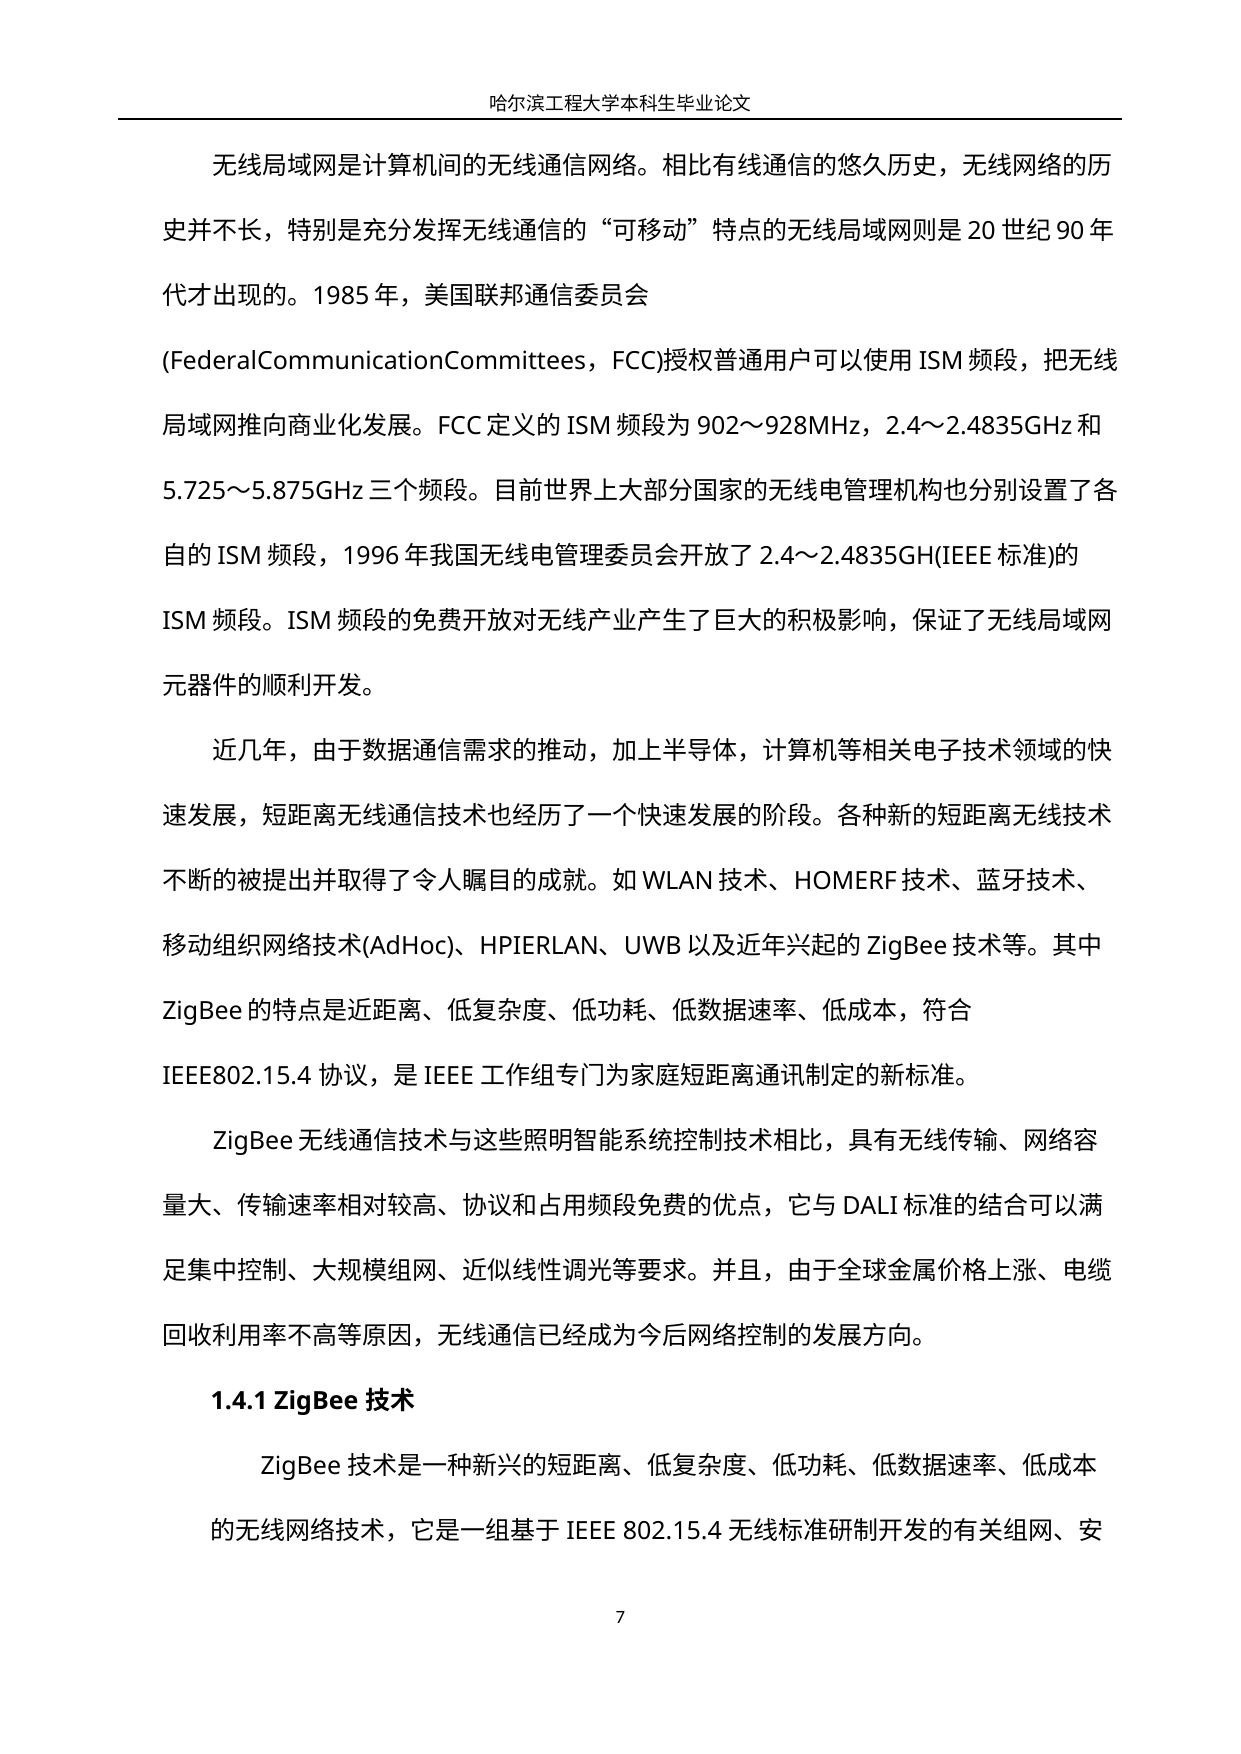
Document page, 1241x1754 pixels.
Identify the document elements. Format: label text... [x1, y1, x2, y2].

text 无线局域网是计算机间的无线通信网络。相比有线通信的悠久历史，无线网络的历史并不长，特别是充分发挥无线通信的“可移动”特点的无线局域网则是20世纪90年代才出现的。1985年，美国联邦通信委员会(FederalCommunicationCommittees，FCC)授权普通用户可以使用ISM频段，把无线局域网推向商业化发展。FCC定义的ISM频段为902～928MHz，2.4～2.4835GHz和5.725～5.875GHz三个频段。目前世界上大部分国家的无线电管理机构也分别设置了各自的ISM频段，1996年我国无线电管理委员会开放了2.4～2.4835GH(IEEE标准)的ISM频段。ISM频段的免费开放对无线产业产生了巨大的积极影响，保证了无线局域网元器件的顺利开发。 [162, 131, 1122, 716]
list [210, 1431, 1122, 1561]
text 近几年，由于数据通信需求的推动，加上半导体，计算机等相关电子技术领域的快速发展，短距离无线通信技术也经历了一个快速发展的阶段。各种新的短距离无线技术不断的被提出并取得了令人瞩目的成就。如WLAN技术、HOMERF技术、蓝牙技术、移动组织网络技术(AdHoc)、HPIERLAN、UWB以及近年兴起的ZigBee技术等。其中ZigBee的特点是近距离、低复杂度、低功耗、低数据速率、低成本，符合IEEE802.15.4 协议，是 IEEE 工作组专门为家庭短距离通讯制定的新标准。 [162, 716, 1122, 1106]
list 1.4.1 ZigBee 技术 [210, 1366, 1122, 1431]
text ZigBee无线通信技术与这些照明智能系统控制技术相比，具有无线传输、网络容量大、传输速率相对较高、协议和占用频段免费的优点，它与DALI标准的结合可以满足集中控制、大规模组网、近似线性调光等要求。并且，由于全球金属价格上涨、电缆回收利用率不高等原因，无线通信已经成为今后网络控制的发展方向。 [162, 1106, 1122, 1366]
